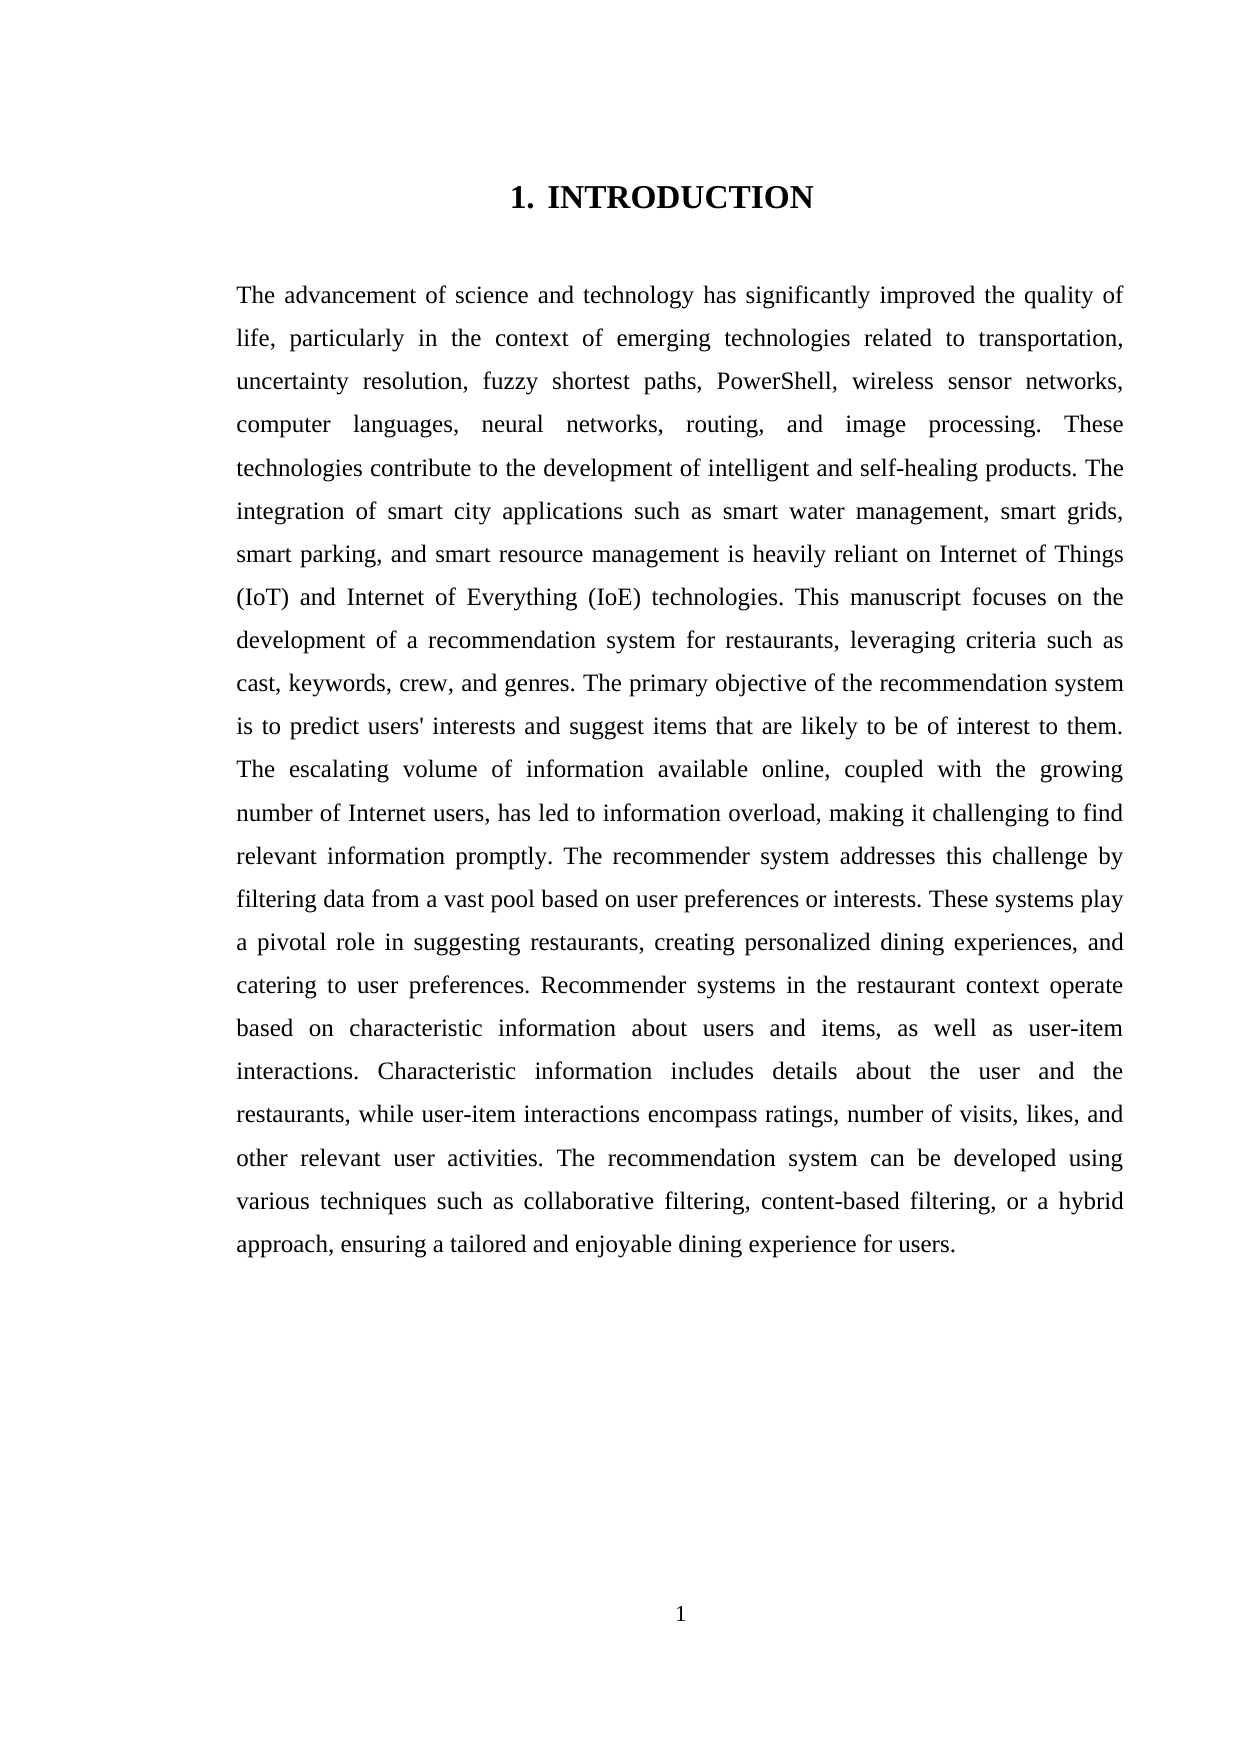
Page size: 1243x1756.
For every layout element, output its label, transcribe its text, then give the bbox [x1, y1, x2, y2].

list INTRODUCTION [199, 177, 1124, 216]
text The advancement of science and technology has significantly improved the quality of life, particularly in the context of emerging technologies related to transportation, uncertainty resolution, fuzzy shortest paths, PowerShell, wireless sensor networks, computer languages, neural networks, routing, and image processing. These technologies contribute to the development of intelligent and self-healing products. The integration of smart city applications such as smart water management, smart grids, smart parking, and smart resource management is heavily reliant on Internet of Things (IoT) and Internet of Everything (IoE) technologies. This manuscript focuses on the development of a recommendation system for restaurants, leveraging criteria such as cast, keywords, crew, and genres. The primary objective of the recommendation system is to predict users' interests and suggest items that are likely to be of interest to them. The escalating volume of information available online, coupled with the growing number of Internet users, has led to information overload, making it challenging to find relevant information promptly. The recommender system addresses this challenge by filtering data from a vast pool based on user preferences or interests. These systems play a pivotal role in suggesting restaurants, creating personalized dining experiences, and catering to user preferences. Recommender systems in the restaurant context operate based on characteristic information about users and items, as well as user-item interactions. Characteristic information includes details about the user and the restaurants, while user-item interactions encompass ratings, number of visits, likes, and other relevant user activities. The recommendation system can be developed using various techniques such as collaborative filtering, content-based filtering, or a hybrid approach, ensuring a tailored and enjoyable dining experience for users. [236, 280, 1124, 1258]
